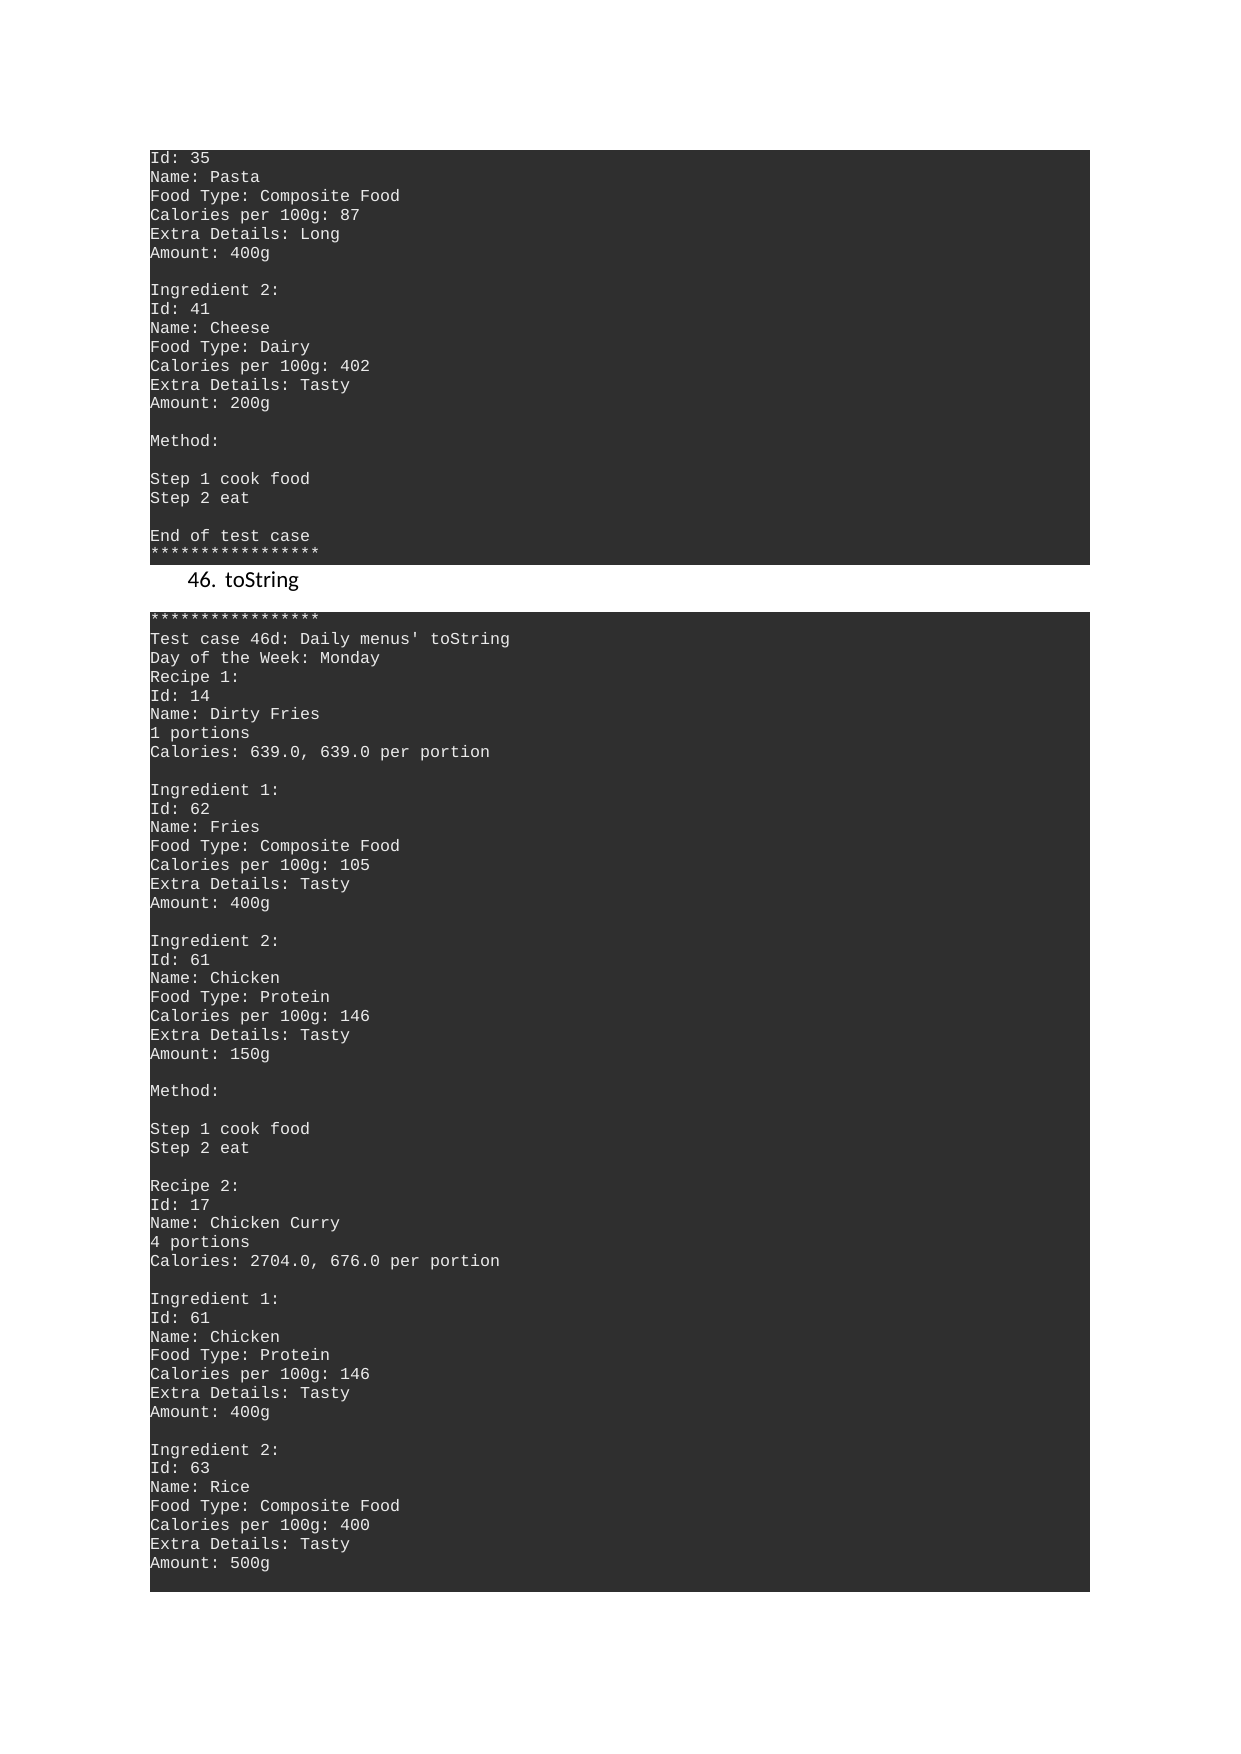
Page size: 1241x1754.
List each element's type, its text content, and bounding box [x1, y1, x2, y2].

text Ingredient 1: [150, 781, 1090, 800]
text Ingredient 2: [150, 1441, 1090, 1460]
text Name: Chicken Curry [150, 1215, 1090, 1234]
text Name: Chicken [150, 1328, 1090, 1347]
text Id: 17 [150, 1196, 1090, 1215]
text Calories per 100g: 402 [150, 357, 1090, 376]
text Id: 61 [150, 951, 1090, 970]
text Ingredient 2: [150, 282, 1090, 301]
text Id: 41 [150, 301, 1090, 320]
text Method: [150, 433, 1090, 452]
text 1 portions [150, 725, 1090, 744]
text Extra Details: Long [150, 225, 1090, 244]
text Name: Rice [150, 1479, 1090, 1498]
text Recipe 1: [150, 668, 1090, 687]
text Amount: 400g [150, 244, 1090, 263]
text Calories per 100g: 87 [150, 207, 1090, 225]
text Method: [150, 1083, 1090, 1102]
text Test case 46d: Daily menus' toString [150, 631, 1090, 649]
text Amount: 500g [150, 1554, 1090, 1573]
text Amount: 400g [150, 1403, 1090, 1422]
text Name: Dirty Fries [150, 706, 1090, 725]
text Calories per 100g: 146 [150, 1366, 1090, 1385]
text Food Type: Dairy [150, 338, 1090, 357]
text Name: Chicken [150, 970, 1090, 989]
text Recipe 2: [150, 1177, 1090, 1196]
text Food Type: Composite Food [150, 838, 1090, 857]
text Extra Details: Tasty [150, 876, 1090, 894]
text Food Type: Composite Food [150, 1498, 1090, 1517]
text Extra Details: Tasty [150, 1026, 1090, 1045]
text Name: Cheese [150, 320, 1090, 338]
text Ingredient 2: [150, 932, 1090, 951]
text ***************** [150, 546, 1090, 565]
text Amount: 400g [150, 894, 1090, 913]
text Amount: 150g [150, 1045, 1090, 1064]
text Step 1 cook food [150, 1121, 1090, 1139]
text Id: 14 [150, 687, 1090, 706]
text Calories: 639.0, 639.0 per portion [150, 744, 1090, 762]
text Extra Details: Tasty [150, 1385, 1090, 1403]
text Step 1 cook food [150, 471, 1090, 489]
text Name: Pasta [150, 169, 1090, 188]
text Calories per 100g: 146 [150, 1008, 1090, 1026]
text Calories per 100g: 400 [150, 1517, 1090, 1536]
text ***************** [150, 612, 1090, 631]
text Id: 62 [150, 800, 1090, 819]
text Day of the Week: Monday [150, 649, 1090, 668]
text Id: 61 [150, 1309, 1090, 1328]
text Step 2 eat [150, 489, 1090, 508]
text Extra Details: Tasty [150, 376, 1090, 395]
text Step 2 eat [150, 1139, 1090, 1158]
text End of test case [150, 527, 1090, 546]
text Ingredient 1: [150, 1290, 1090, 1309]
text Amount: 200g [150, 395, 1090, 414]
text Id: 63 [150, 1460, 1090, 1479]
text Calories: 2704.0, 676.0 per portion [150, 1253, 1090, 1272]
text Calories per 100g: 105 [150, 857, 1090, 876]
text 4 portions [150, 1234, 1090, 1253]
text Food Type: Protein [150, 1347, 1090, 1366]
list toString [187, 565, 1090, 593]
text Extra Details: Tasty [150, 1536, 1090, 1554]
text Name: Fries [150, 819, 1090, 838]
text Id: 35 [150, 150, 1090, 169]
text Food Type: Protein [150, 989, 1090, 1008]
text Food Type: Composite Food [150, 188, 1090, 207]
